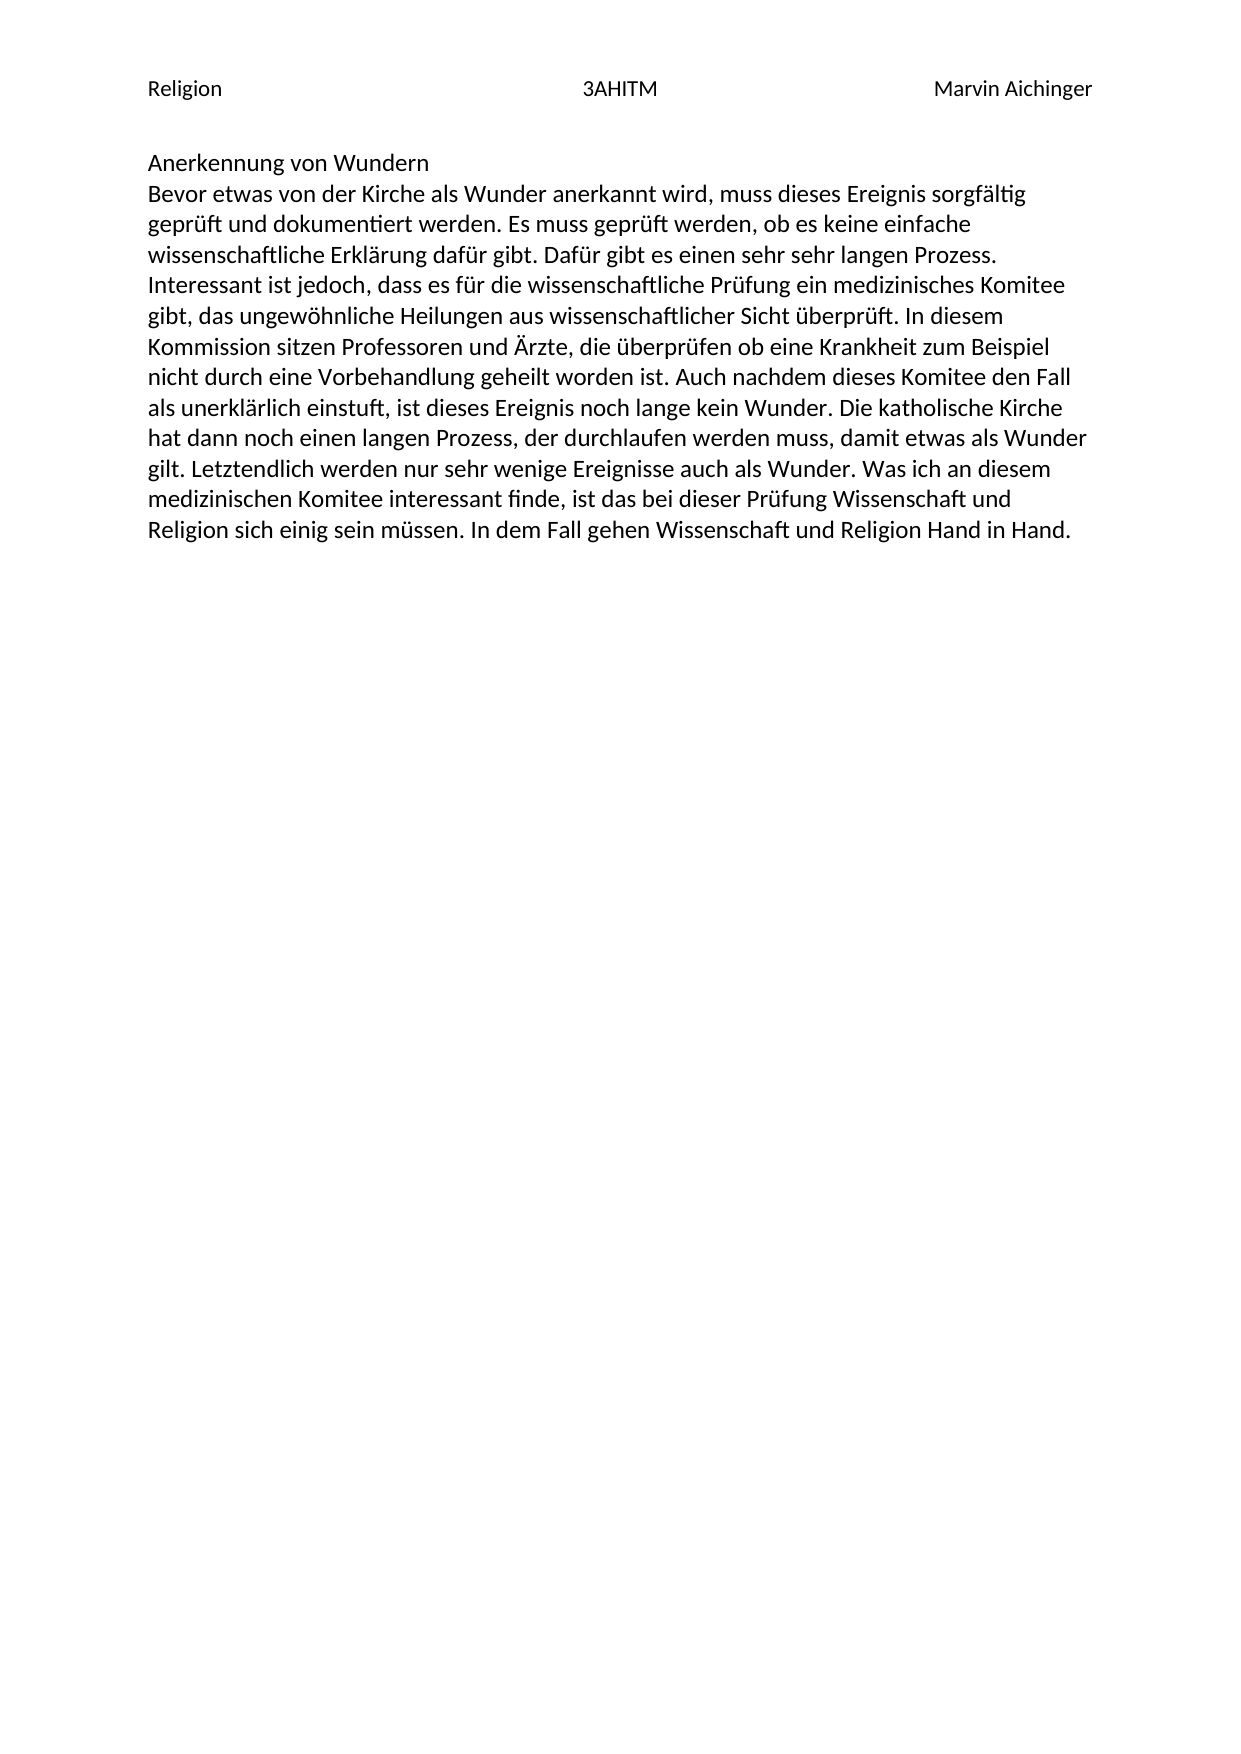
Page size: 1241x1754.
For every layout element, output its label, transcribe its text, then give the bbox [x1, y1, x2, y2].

text Anerkennung von Wundern [148, 148, 1093, 178]
text Bevor etwas von der Kirche als Wunder anerkannt wird, muss dieses Ereignis sorgfältig geprüft und dokumentiert werden. Es muss geprüft werden, ob es keine einfache wissenschaftliche Erklärung dafür gibt. Dafür gibt es einen sehr sehr langen Prozess. Interessant ist jedoch, dass es für die wissenschaftliche Prüfung ein medizinisches Komitee gibt, das ungewöhnliche Heilungen aus wissenschaftlicher Sicht überprüft. In diesem Kommission sitzen Professoren und Ärzte, die überprüfen ob eine Krankheit zum Beispiel nicht durch eine Vorbehandlung geheilt worden ist. Auch nachdem dieses Komitee den Fall als unerklärlich einstuft, ist dieses Ereignis noch lange kein Wunder. Die katholische Kirche hat dann noch einen langen Prozess, der durchlaufen werden muss, damit etwas als Wunder gilt. Letztendlich werden nur sehr wenige Ereignisse auch als Wunder. Was ich an diesem medizinischen Komitee interessant finde, ist das bei dieser Prüfung Wissenschaft und Religion sich einig sein müssen. In dem Fall gehen Wissenschaft und Religion Hand in Hand. [148, 178, 1093, 544]
